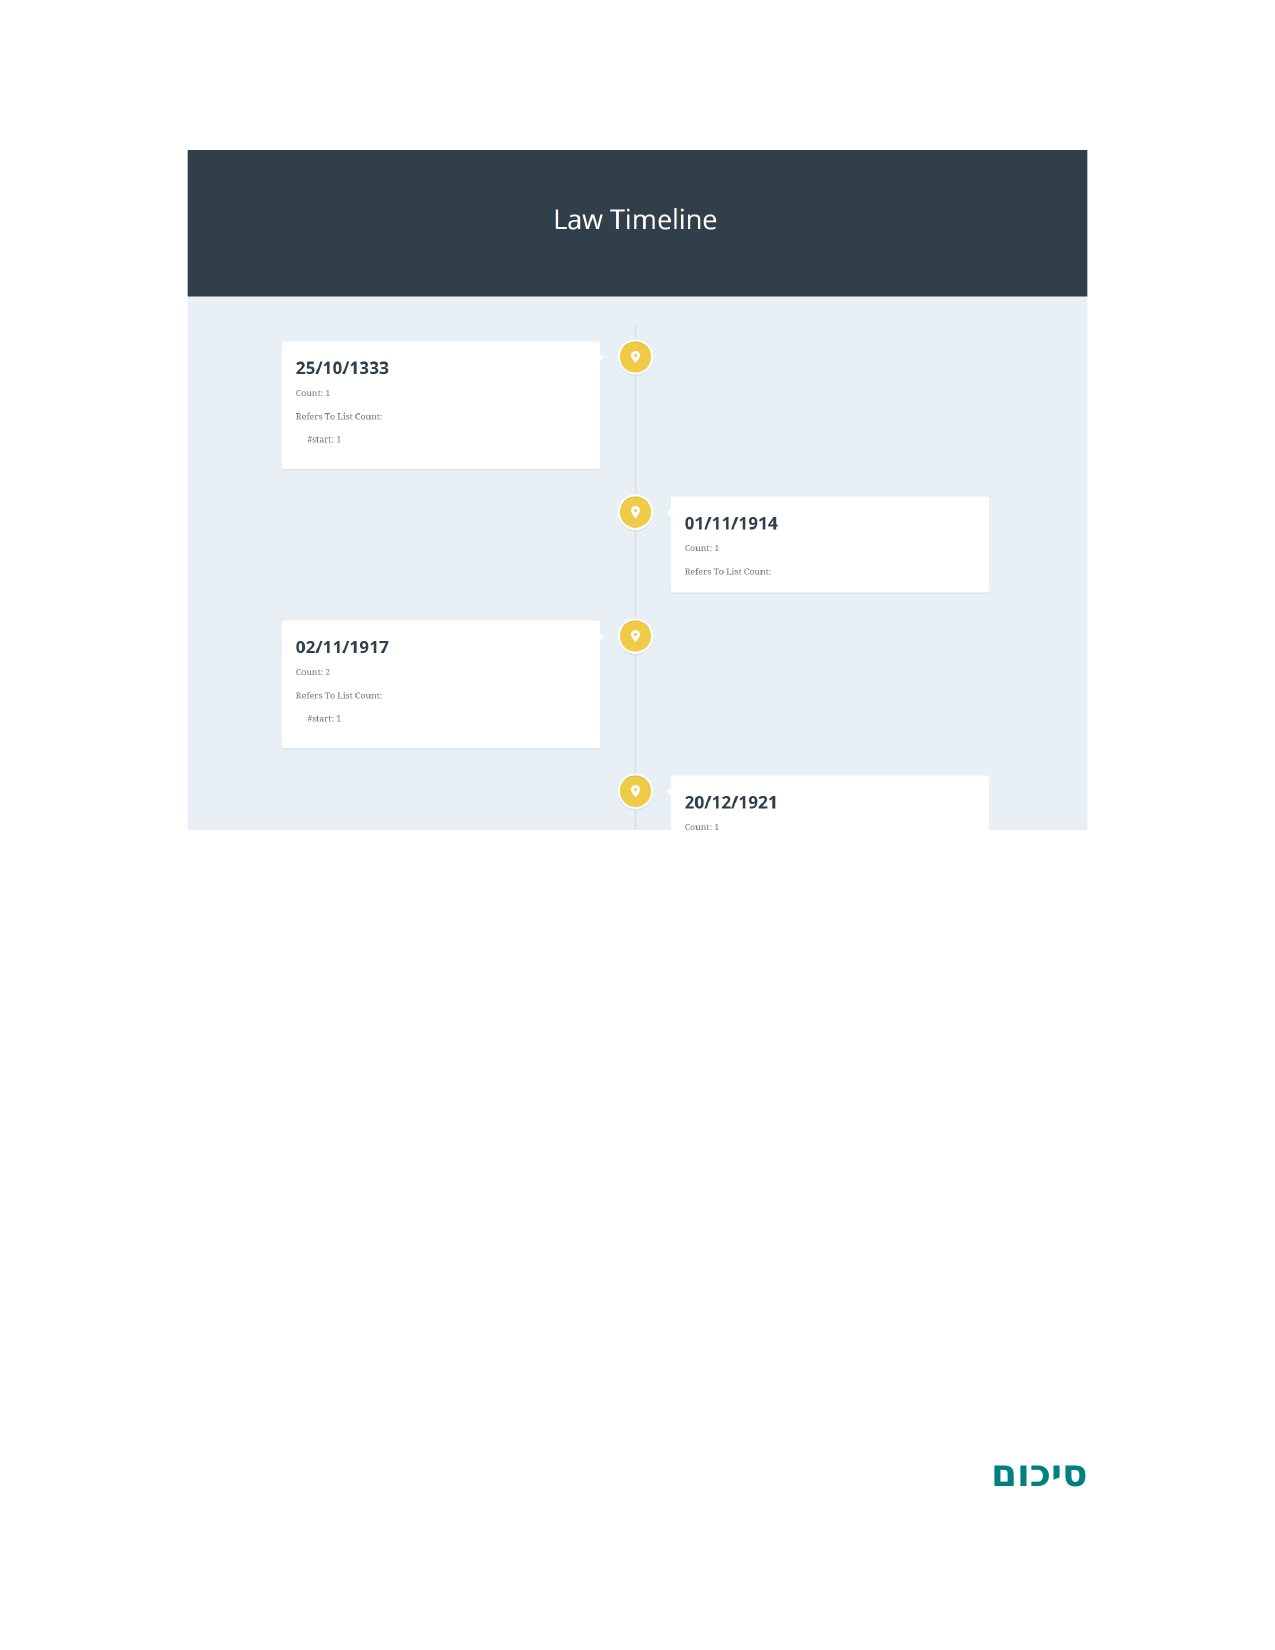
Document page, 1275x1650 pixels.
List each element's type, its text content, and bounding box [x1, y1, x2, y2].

text סיכום [187, 1451, 1087, 1495]
picture [187, 150, 1088, 830]
